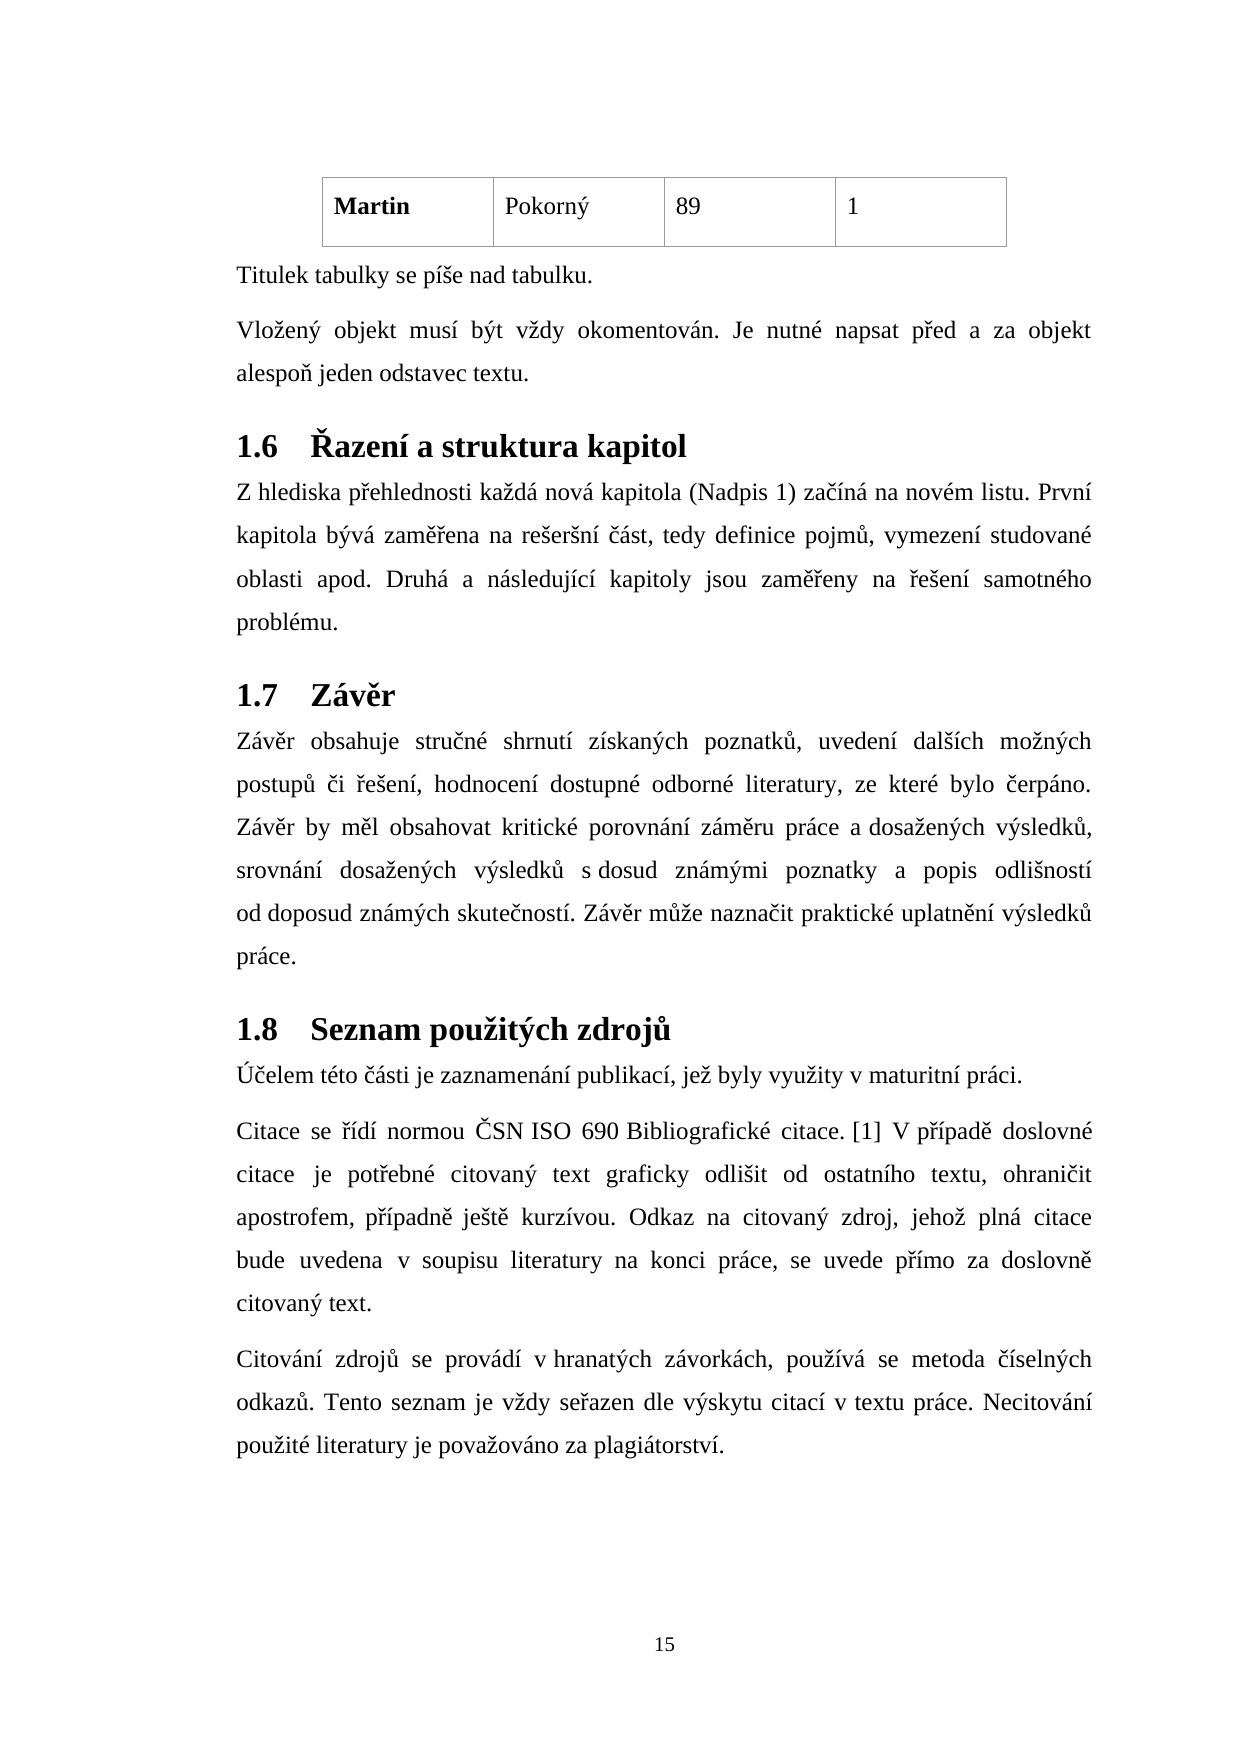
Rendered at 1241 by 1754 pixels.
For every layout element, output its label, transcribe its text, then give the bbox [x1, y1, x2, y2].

text Citování zdrojů se provádí v hranatých závorkách, používá se metoda číselných odkazů. Tento seznam je vždy seřazen dle výskytu citací v textu práce. Necitování použité literatury je považováno za plagiátorství. [236, 1344, 1092, 1459]
subtitle Seznam použitých zdrojů [236, 1009, 1092, 1048]
text Vložený objekt musí být vždy okomentován. Je nutné napsat před a za objekt alespoň jeden odstavec textu. [236, 315, 1092, 387]
text Citace se řídí normou ČSN ISO 690 Bibliografické citace. V případě doslovné citace je potřebné citovaný text graficky odlišit od ostatního textu, ohraničit apostrofem, případně ještě kurzívou. Odkaz na citovaný zdroj, jehož plná citace bude uvedena v soupisu literatury na konci práce, se uvede přímo za doslovně citovaný text. [236, 1116, 1092, 1317]
text Účelem této části je zaznamenání publikací, jež byly využity v maturitní práci. [236, 1060, 1092, 1089]
table_cell Pokorný [494, 178, 664, 246]
table_cell Martin [323, 178, 493, 246]
subtitle Řazení a struktura kapitol [236, 427, 1092, 465]
text Závěr obsahuje stručné shrnutí získaných poznatků, uvedení dalších možných postupů či řešení, hodnocení dostupné odborné literatury, ze které bylo čerpáno. Závěr by měl obsahovat kritické porovnání záměru práce a dosažených výsledků, srovnání dosažených výsledků s dosud známými poznatky a popis odlišností od doposud známých skutečností. Závěr může naznačit praktické uplatnění výsledků práce. [236, 726, 1092, 970]
text Z hlediska přehlednosti každá nová kapitola (Nadpis 1) začíná na novém listu. První kapitola bývá zaměřena na rešeršní část, tedy definice pojmů, vymezení studované oblasti apod. Druhá a následující kapitoly jsou zaměřeny na řešení samotného problému. [236, 477, 1092, 636]
subtitle Závěr [236, 675, 1092, 713]
table_cell 89 [665, 178, 835, 246]
table_cell 1 [836, 178, 1006, 246]
text Titulek tabulky se píše nad tabulku. [236, 260, 1092, 288]
